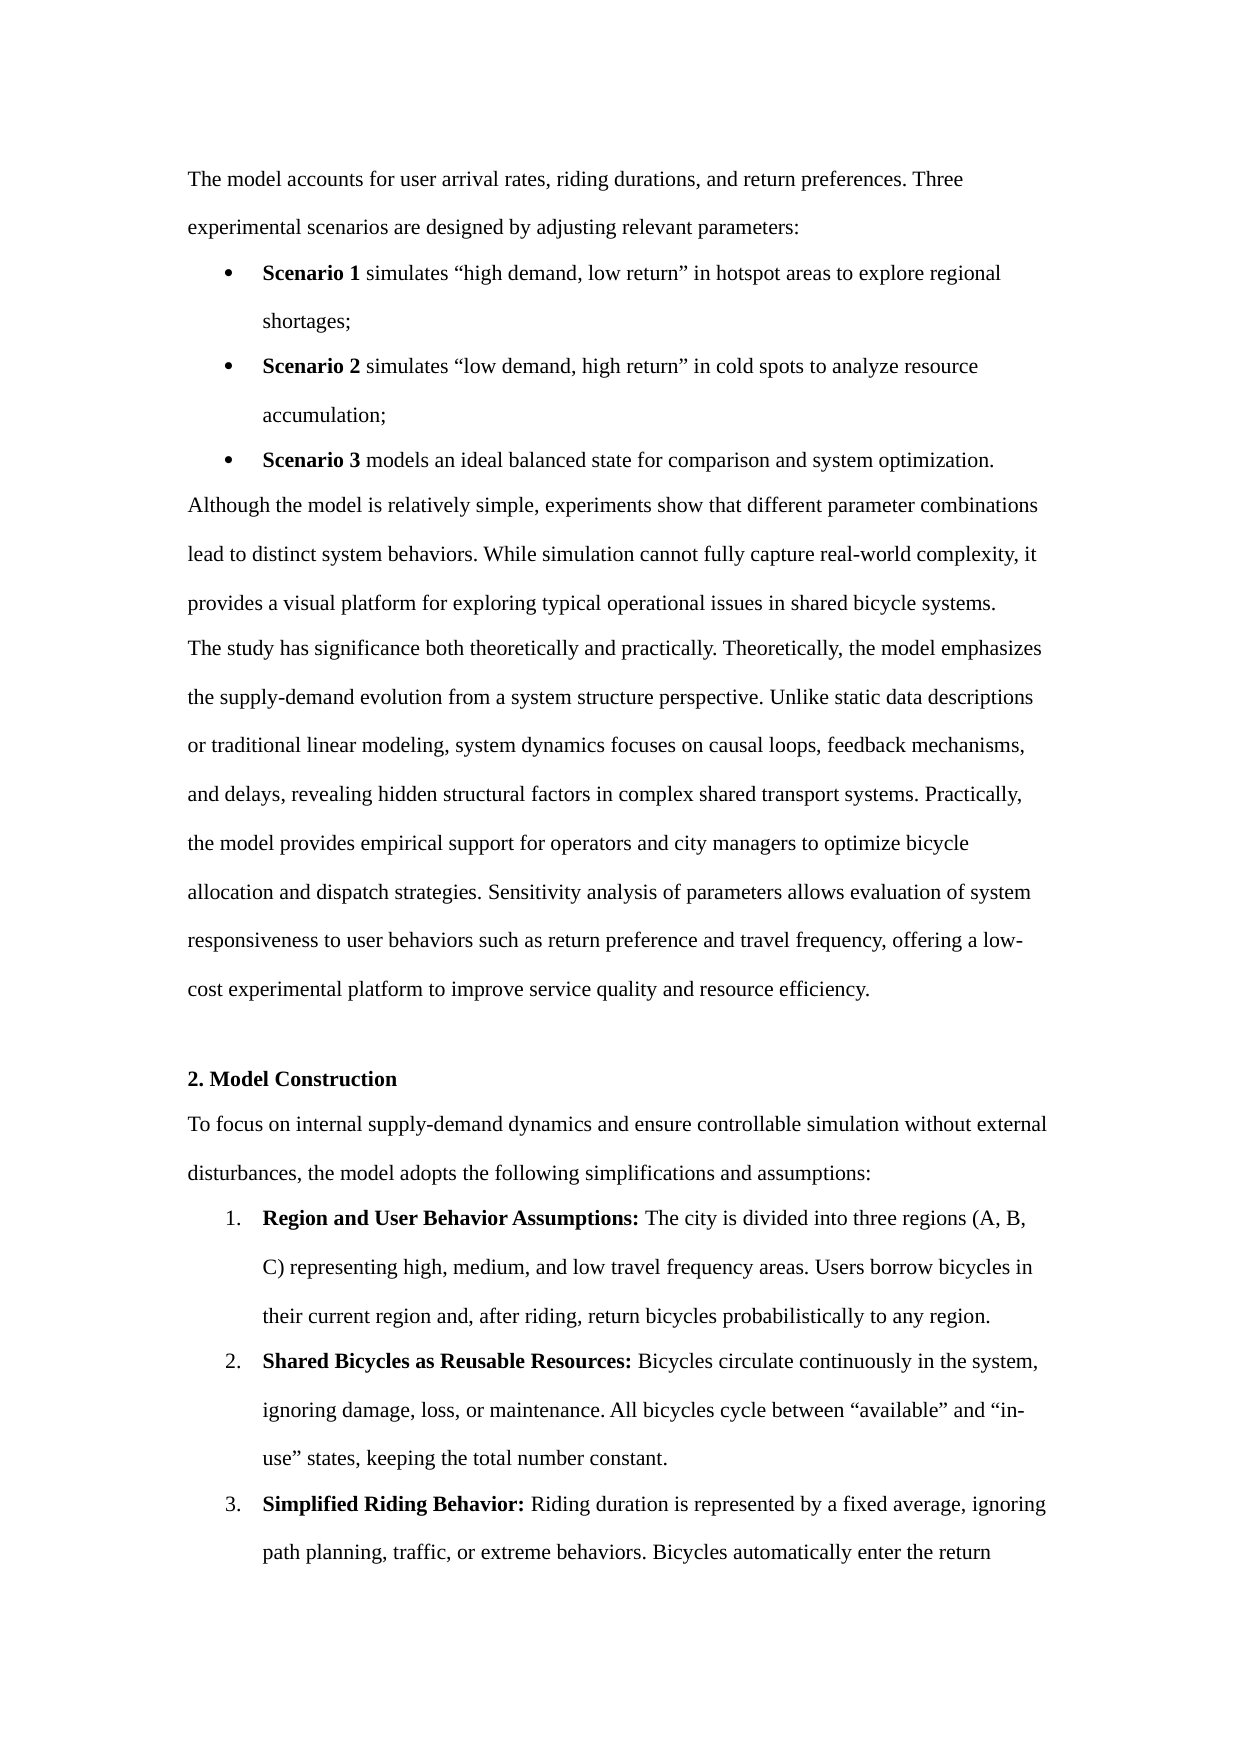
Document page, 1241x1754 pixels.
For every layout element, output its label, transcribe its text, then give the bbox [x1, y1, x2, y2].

text The model accounts for user arrival rates, riding durations, and return preferences. Three experimental scenarios are designed by adjusting relevant parameters: [187, 162, 1053, 243]
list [225, 1487, 1053, 1568]
list Scenario 3 models an ideal balanced state for comparison and system optimization. [225, 443, 1053, 476]
text 2. Model Construction [187, 1063, 1053, 1095]
text The study has significance both theoretically and practically. Theoretically, the model emphasizes the supply-demand evolution from a system structure perspective. Unlike static data descriptions or traditional linear modeling, system dynamics focuses on causal loops, feedback mechanisms, and delays, revealing hidden structural factors in complex shared transport systems. Practically, the model provides empirical support for operators and city managers to optimize bicycle allocation and dispatch strategies. Sensitivity analysis of parameters allows evaluation of system responsiveness to user behaviors such as return preference and travel frequency, offering a low-cost experimental platform to improve service quality and resource efficiency. [187, 631, 1053, 1005]
list Scenario 1 simulates “high demand, low return” in hotspot areas to explore regional shortages; [225, 256, 1053, 337]
list Region and User Behavior Assumptions: The city is divided into three regions (A, B, C) representing high, medium, and low travel frequency areas. Users borrow bicycles in their current region and, after riding, return bicycles probabilistically to any region. [225, 1202, 1053, 1332]
list Scenario 2 simulates “low demand, high return” in cold spots to analyze resource accumulation; [225, 350, 1053, 431]
text To focus on internal supply-demand dynamics and ensure controllable simulation without external disturbances, the model adopts the following simplifications and assumptions: [187, 1108, 1053, 1189]
list Shared Bicycles as Reusable Resources: Bicycles circulate continuously in the system, ignoring damage, loss, or maintenance. All bicycles cycle between “available” and “in-use” states, keeping the total number constant. [225, 1344, 1053, 1474]
text Although the model is relatively simple, experiments show that different parameter combinations lead to distinct system behaviors. While simulation cannot fully capture real-world complexity, it provides a visual platform for exploring typical operational issues in shared bicycle systems. [187, 489, 1053, 619]
